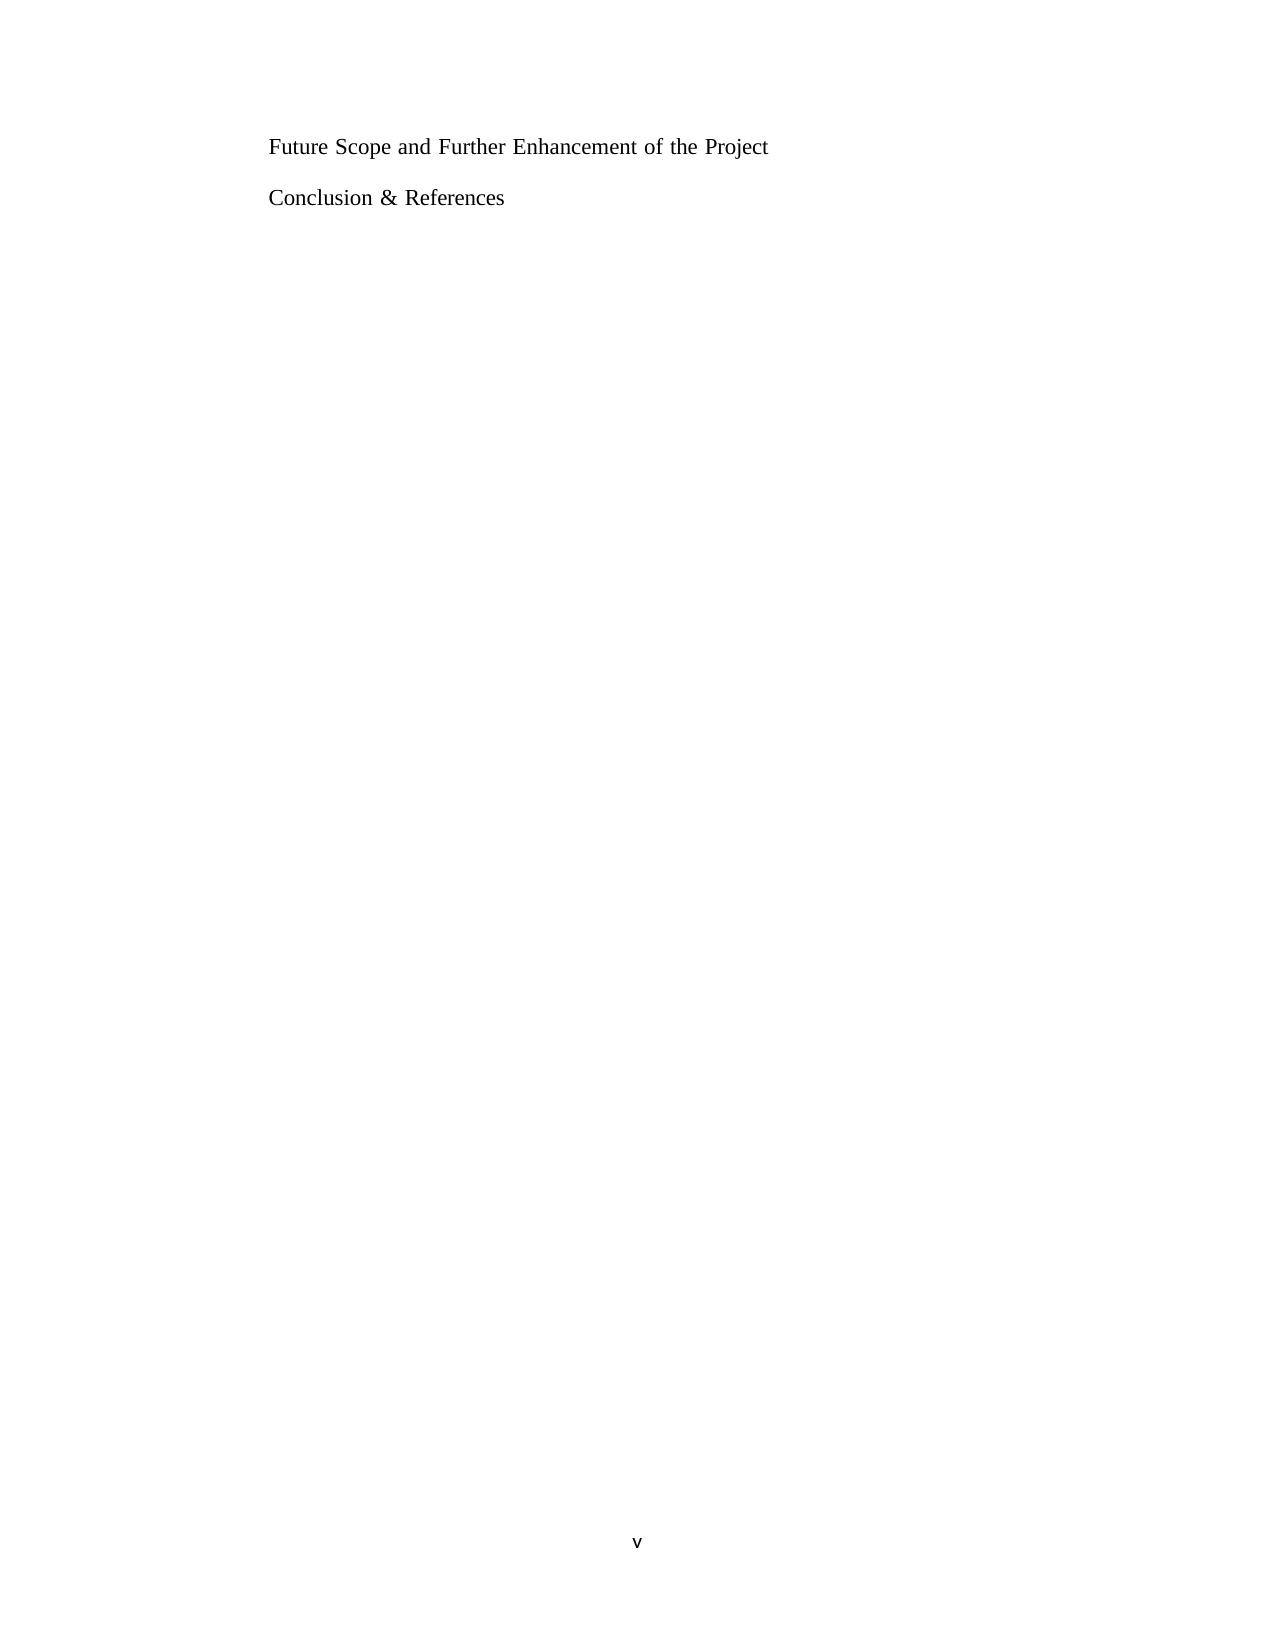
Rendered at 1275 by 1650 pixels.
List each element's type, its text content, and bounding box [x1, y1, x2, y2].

text Future Scope and Further Enhancement of the Project [268, 133, 1154, 160]
text Conclusion & References [268, 184, 1154, 210]
